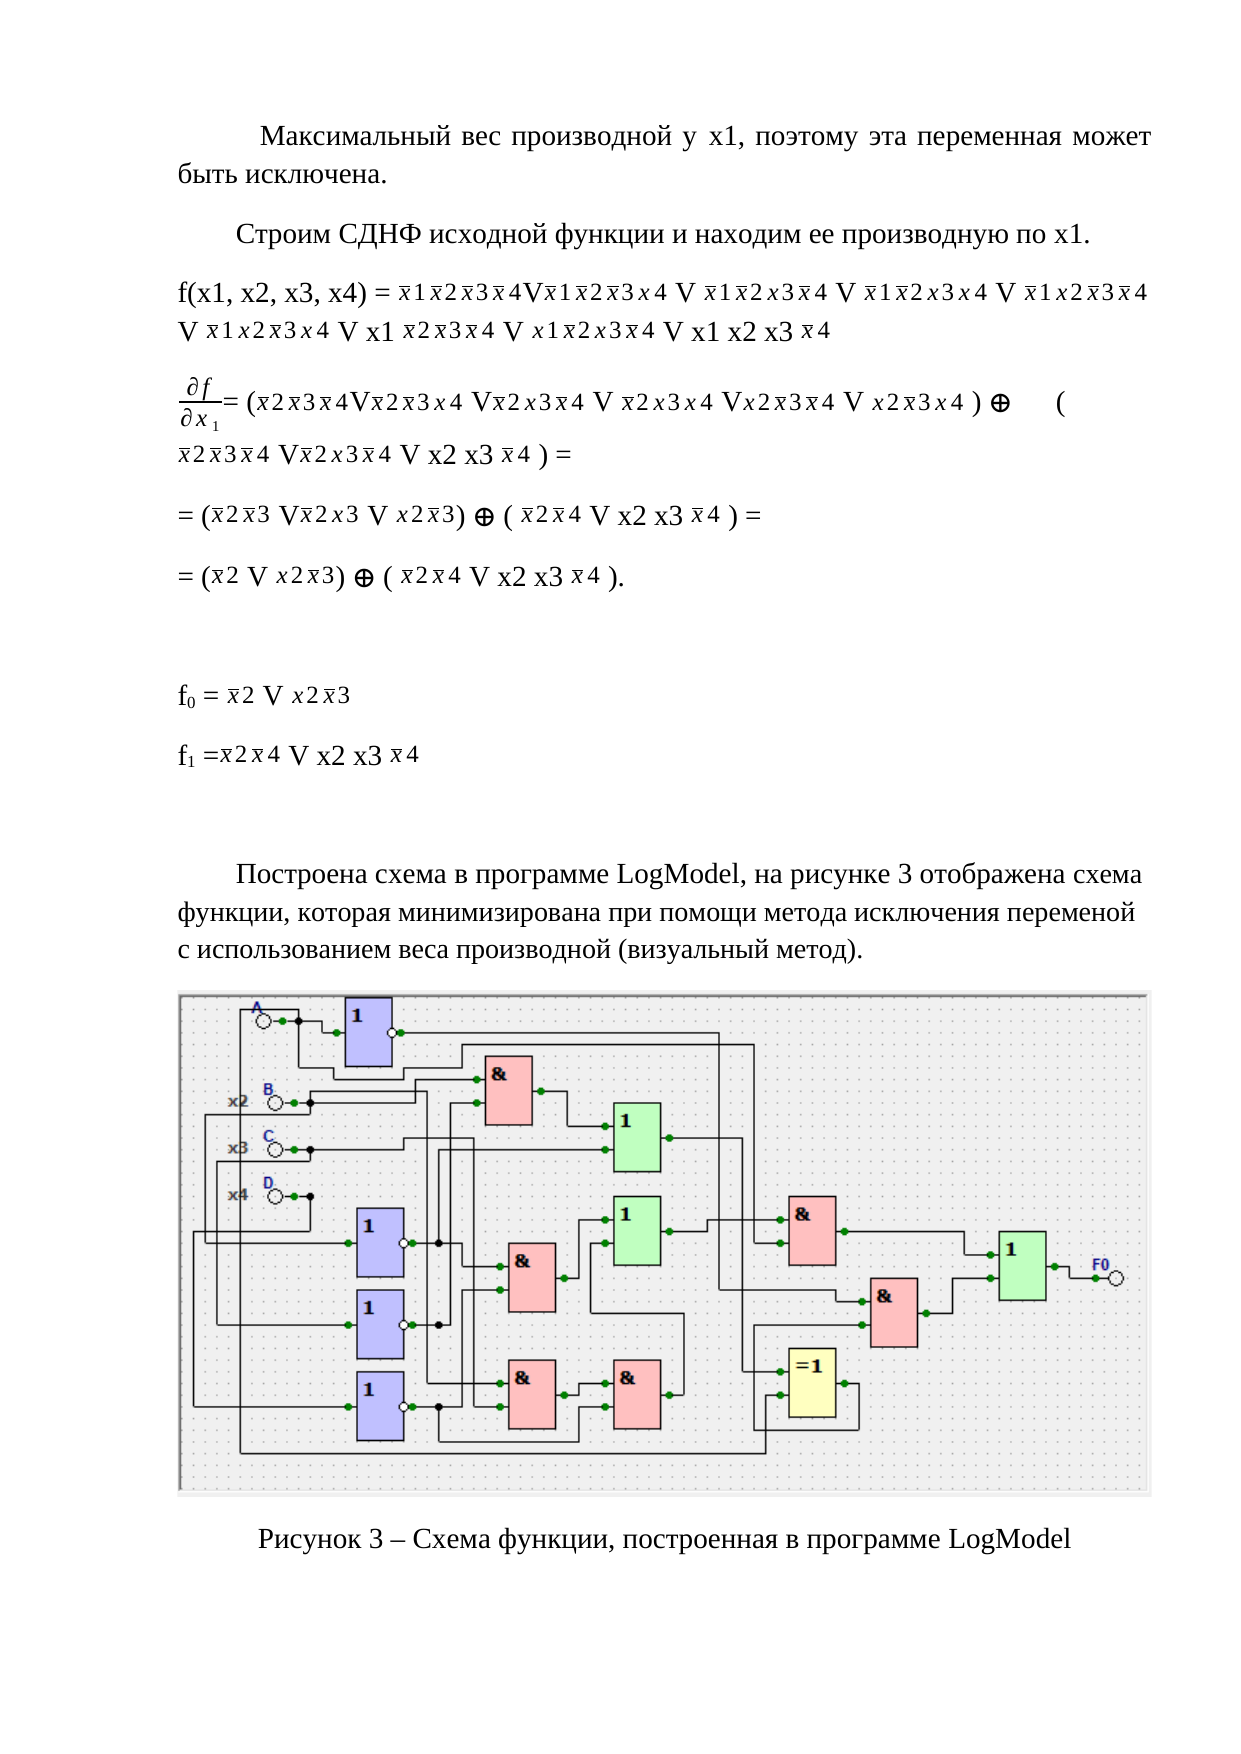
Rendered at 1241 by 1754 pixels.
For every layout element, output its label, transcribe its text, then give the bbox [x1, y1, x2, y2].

text = (V V V V V ) ⊕ ( V V x2 x3 ) = [177, 373, 1152, 471]
text Строим СДНФ исходной функции и находим ее производную по x1. [177, 216, 1152, 249]
text = ( V ) ⊕ ( V x2 x3 ). [177, 558, 1152, 593]
text f0 = V [177, 678, 1152, 712]
text f1 = V x2 x3 [177, 738, 1152, 771]
text = ( V V ) ⊕ ( V x2 x3 ) = [177, 497, 1152, 532]
text f(x1, x2, x3, x4) = V V V V V V x1 V V x1 x2 x3 [177, 275, 1152, 347]
picture [177, 990, 1152, 1497]
text Построена схема в программе LogModel, на рисунке 3 отображена схема функции, которая минимизирована при помощи метода исключения переменой с использованием веса производной (визуальный метод). [177, 857, 1152, 964]
text Рисунок 3 – Схема функции, построенная в программе LogModel [177, 1521, 1152, 1555]
text Максимальный вес производной у x1, поэтому эта переменная может быть исключена. [177, 118, 1152, 190]
